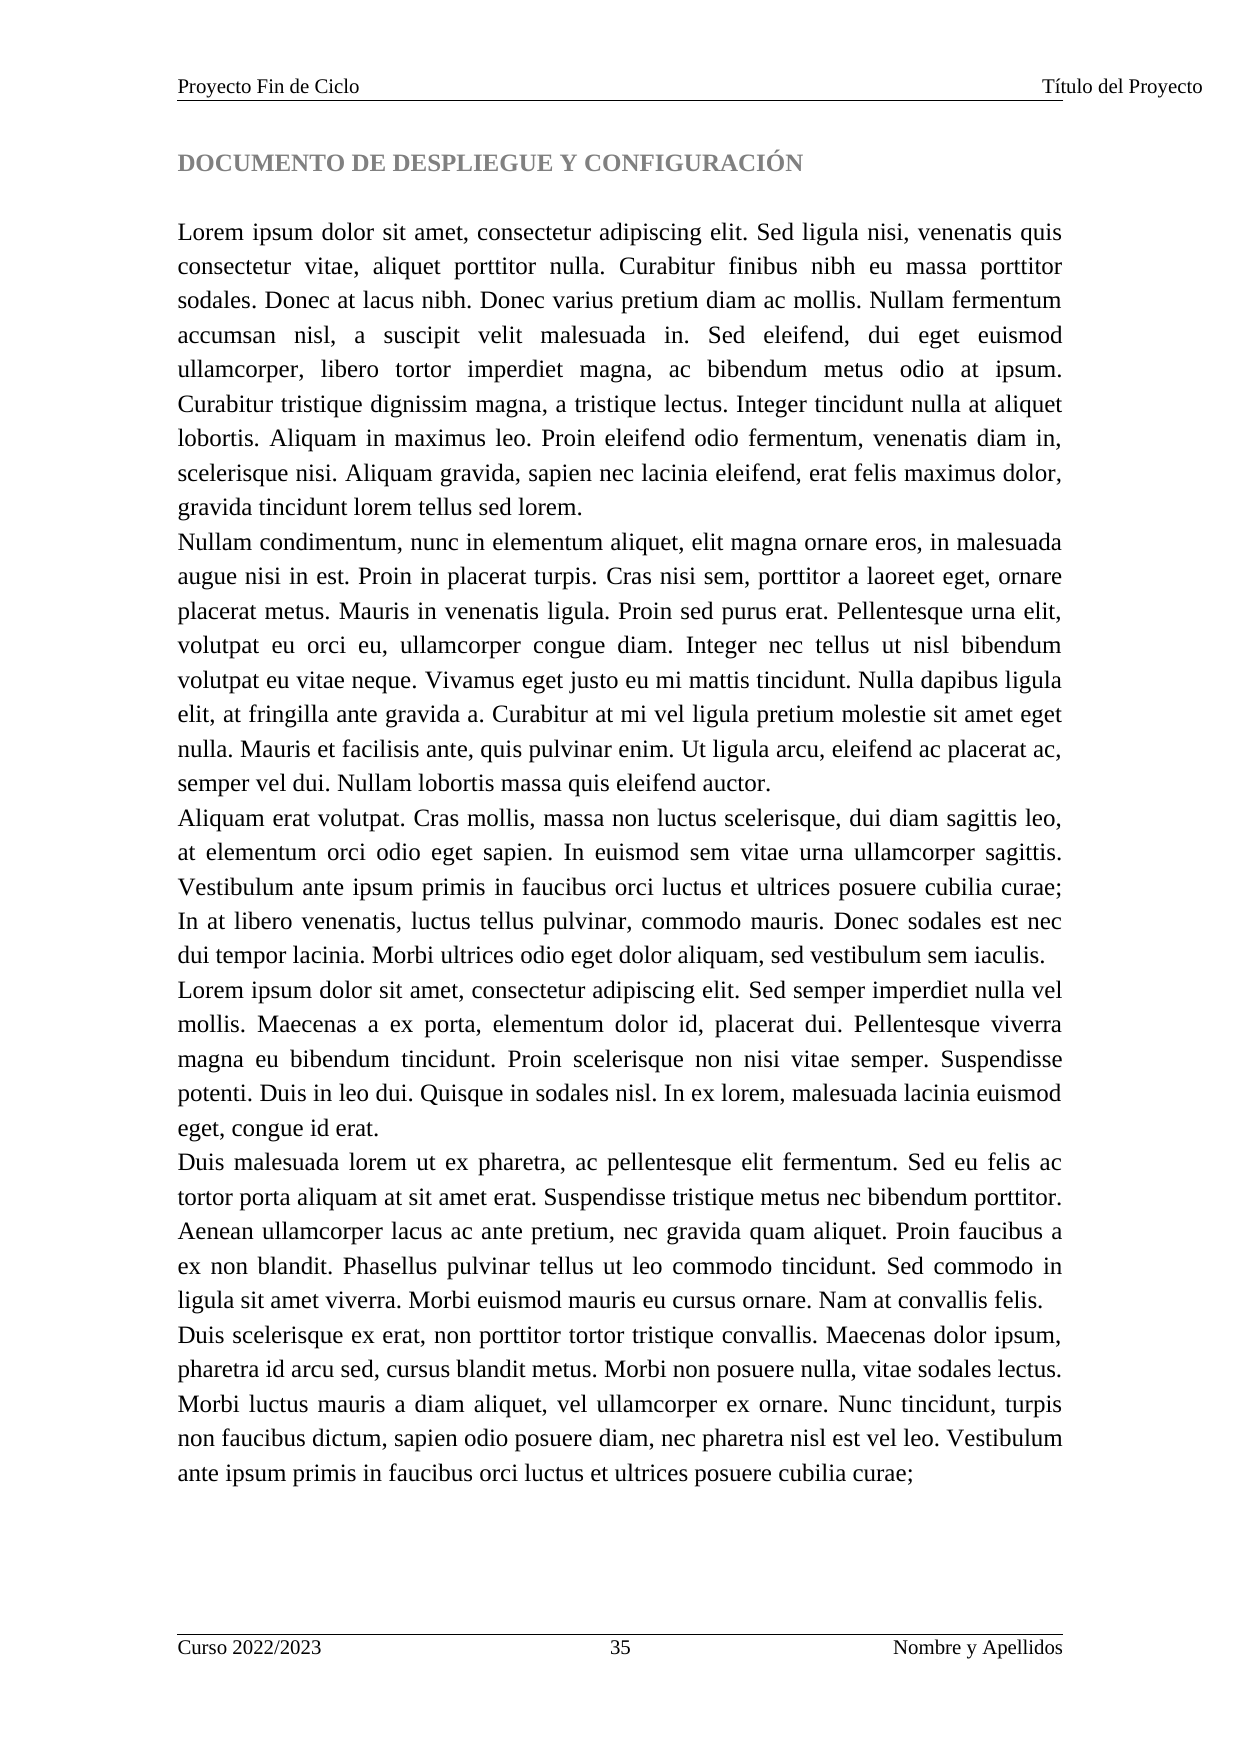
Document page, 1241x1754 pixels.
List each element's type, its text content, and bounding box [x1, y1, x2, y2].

text Lorem ipsum dolor sit amet, consectetur adipiscing elit. Sed semper imperdiet nulla vel mollis. Maecenas a ex porta, elementum dolor id, placerat dui. Pellentesque viverra magna eu bibendum tincidunt. Proin scelerisque non nisi vitae semper. Suspendisse potenti. Duis in leo dui. Quisque in sodales nisl. In ex lorem, malesuada lacinia euismod eget, congue id erat. [177, 975, 1063, 1142]
text Lorem ipsum dolor sit amet, consectetur adipiscing elit. Sed ligula nisi, venenatis quis consectetur vitae, aliquet porttitor nulla. Curabitur finibus nibh eu massa porttitor sodales. Donec at lacus nibh. Donec varius pretium diam ac mollis. Nullam fermentum accumsan nisl, a suscipit velit malesuada in. Sed eleifend, dui eget euismod ullamcorper, libero tortor imperdiet magna, ac bibendum metus odio at ipsum. Curabitur tristique dignissim magna, a tristique lectus. Integer tincidunt nulla at aliquet lobortis. Aliquam in maximus leo. Proin eleifend odio fermentum, venenatis diam in, scelerisque nisi. Aliquam gravida, sapien nec lacinia eleifend, erat felis maximus dolor, gravida tincidunt lorem tellus sed lorem. [177, 217, 1063, 521]
text Duis scelerisque ex erat, non porttitor tortor tristique convallis. Maecenas dolor ipsum, pharetra id arcu sed, cursus blandit metus. Morbi non posuere nulla, vitae sodales lectus. Morbi luctus mauris a diam aliquet, vel ullamcorper ex ornare. Nunc tincidunt, turpis non faucibus dictum, sapien odio posuere diam, nec pharetra nisl est vel leo. Vestibulum ante ipsum primis in faucibus orci luctus et ultrices posuere cubilia curae; [177, 1320, 1063, 1487]
text Nullam condimentum, nunc in elementum aliquet, elit magna ornare eros, in malesuada augue nisi in est. Proin in placerat turpis. Cras nisi sem, porttitor a laoreet eget, ornare placerat metus. Mauris in venenatis ligula. Proin sed purus erat. Pellentesque urna elit, volutpat eu orci eu, ullamcorper congue diam. Integer nec tellus ut nisl bibendum volutpat eu vitae neque. Vivamus eget justo eu mi mattis tincidunt. Nulla dapibus ligula elit, at fringilla ante gravida a. Curabitur at mi vel ligula pretium molestie sit amet eget nulla. Mauris et facilisis ante, quis pulvinar enim. Ut ligula arcu, eleifend ac placerat ac, semper vel dui. Nullam lobortis massa quis eleifend auctor. [177, 527, 1063, 797]
subtitle DOCUMENTO DE DESPLIEGUE Y CONFIGURACIÓN [177, 148, 1063, 176]
text Duis malesuada lorem ut ex pharetra, ac pellentesque elit fermentum. Sed eu felis ac tortor porta aliquam at sit amet erat. Suspendisse tristique metus nec bibendum porttitor. Aenean ullamcorper lacus ac ante pretium, nec gravida quam aliquet. Proin faucibus a ex non blandit. Phasellus pulvinar tellus ut leo commodo tincidunt. Sed commodo in ligula sit amet viverra. Morbi euismod mauris eu cursus ornare. Nam at convallis felis. [177, 1147, 1063, 1314]
text Aliquam erat volutpat. Cras mollis, massa non luctus scelerisque, dui diam sagittis leo, at elementum orci odio eget sapien. In euismod sem vitae urna ullamcorper sagittis. Vestibulum ante ipsum primis in faucibus orci luctus et ultrices posuere cubilia curae; In at libero venenatis, luctus tellus pulvinar, commodo mauris. Donec sodales est nec dui tempor lacinia. Morbi ultrices odio eget dolor aliquam, sed vestibulum sem iaculis. [177, 803, 1063, 969]
